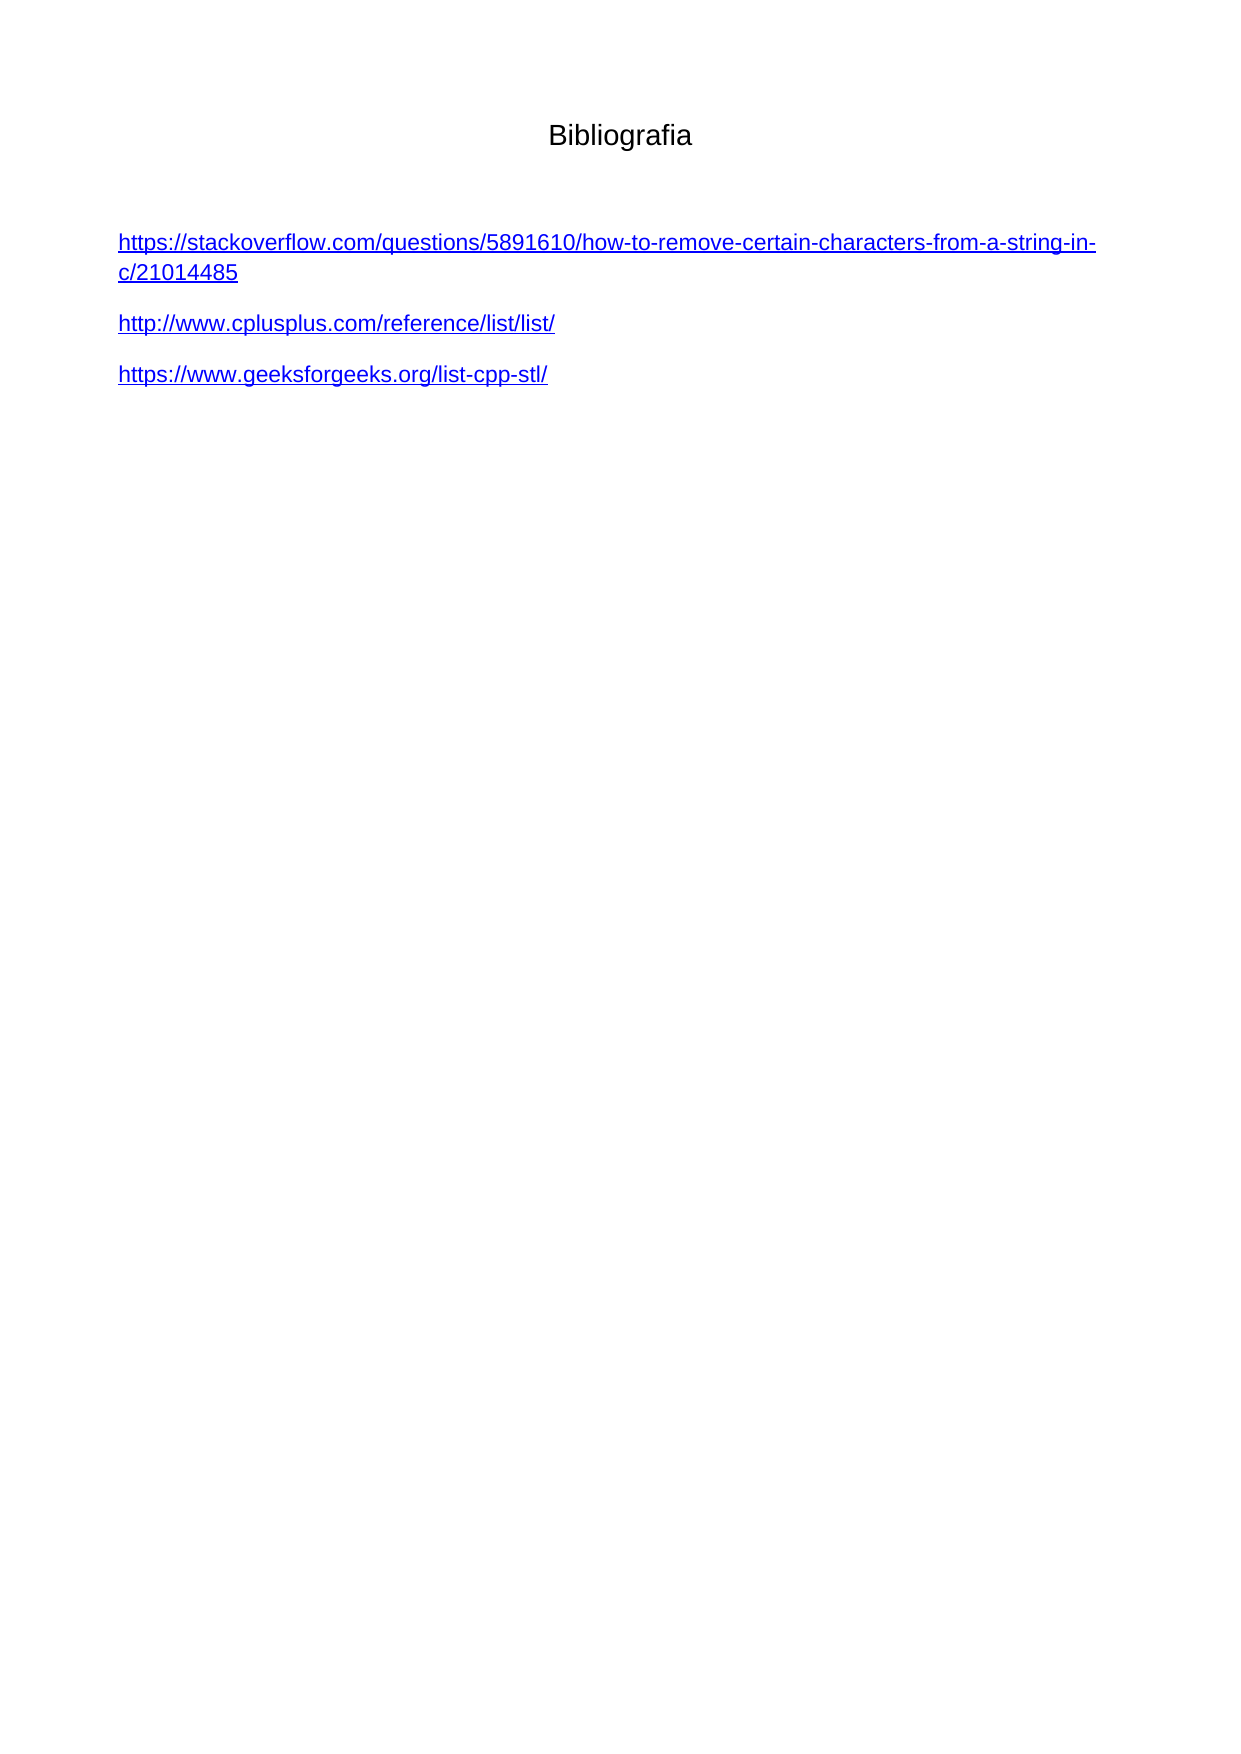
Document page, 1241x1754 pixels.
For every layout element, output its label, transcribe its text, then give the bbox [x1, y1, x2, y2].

text Bibliografia [118, 118, 1122, 152]
text http://www.cplusplus.com/reference/list/list/ [118, 310, 1122, 336]
text https://www.geeksforgeeks.org/list-cpp-stl/ [118, 361, 1122, 387]
text https://stackoverflow.com/questions/5891610/how-to-remove-certain-characters-from-a-string-in-c/21014485 [118, 228, 1122, 285]
